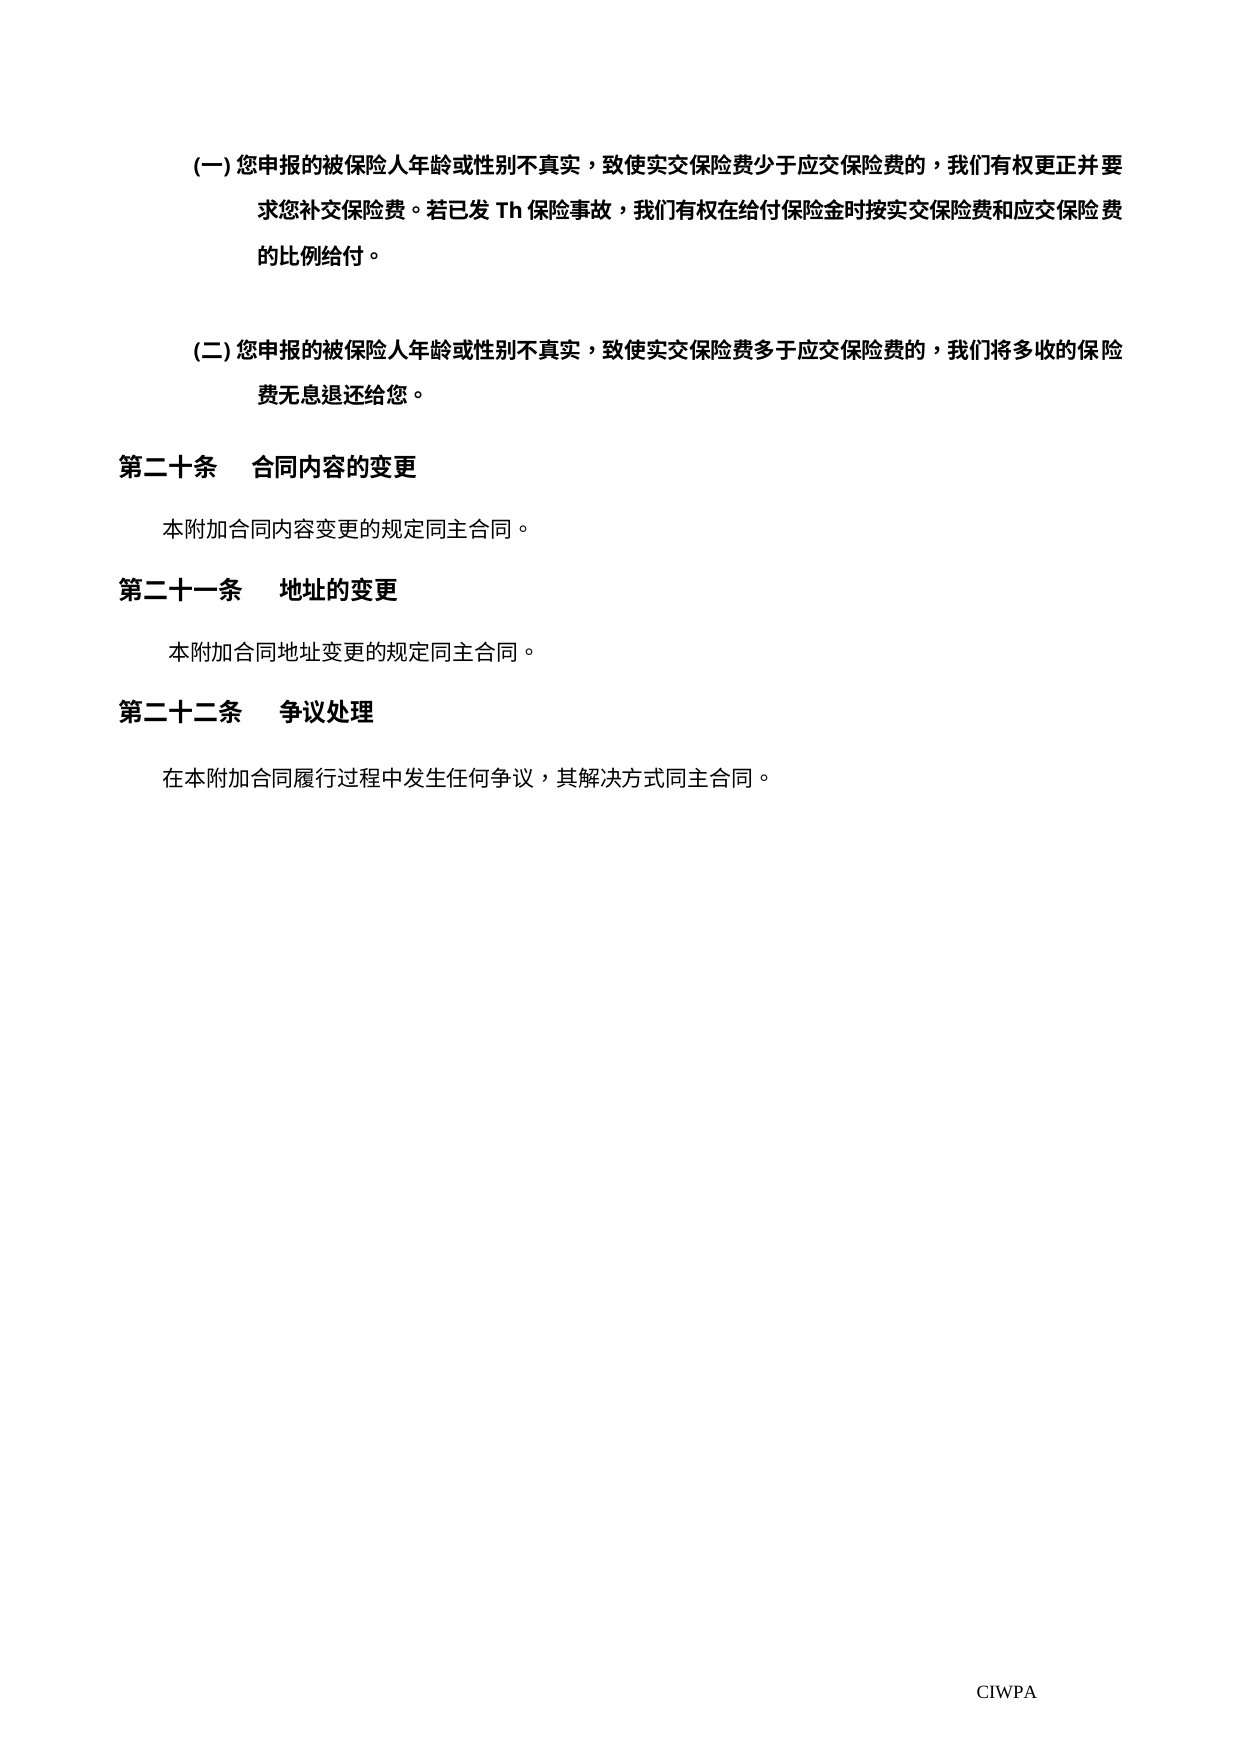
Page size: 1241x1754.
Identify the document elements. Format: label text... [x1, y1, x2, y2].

text 第二十条 合同内容的变更 [118, 450, 1134, 484]
text (二) 您申报的被保险人年龄或性别不真实，致使实交保险费多于应交保险费的，我们将多收的保险费无息退还给您。 [193, 335, 1123, 410]
subtitle 第二十二条 争议处理 [118, 695, 1134, 729]
text 本附加合同地址变更的规定同主合同。 [168, 637, 1134, 666]
subtitle 第二十一条 地址的变更 [118, 573, 1134, 607]
text 在本附加合同履行过程中发生任何争议，其解决方式同主合同。 [162, 763, 1134, 793]
text 本附加合同内容变更的规定同主合同。 [162, 514, 1134, 544]
text (一) 您申报的被保险人年龄或性别不真实，致使实交保险费少于应交保险费的，我们有权更正并要求您补交保险费。若已发Th保险事故，我们有权在给付保险金时按实交保险费和应交保险费的比例给付。 [193, 150, 1123, 270]
